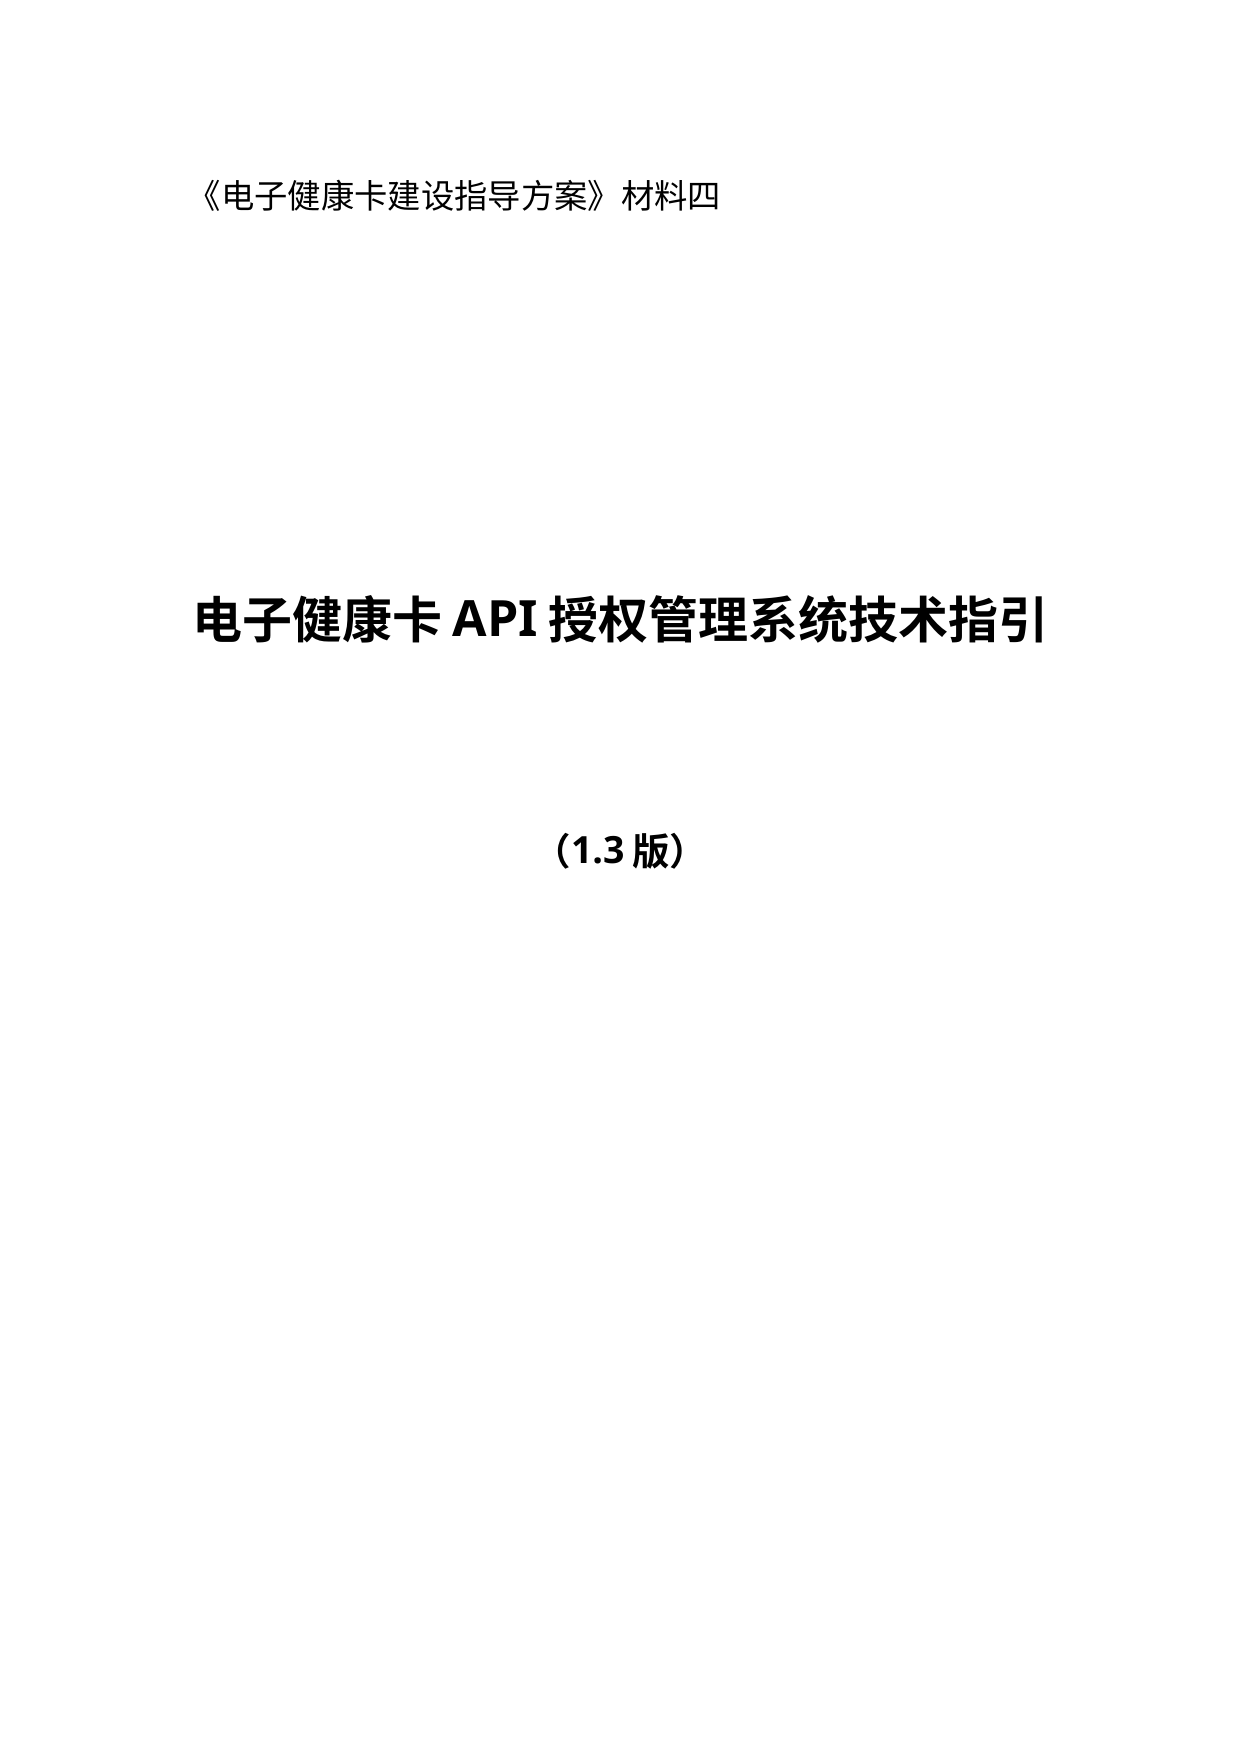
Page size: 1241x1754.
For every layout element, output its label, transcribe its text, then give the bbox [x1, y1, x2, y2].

text （1.3版） [187, 817, 1053, 882]
text 《电子健康卡建设指导方案》材料四 [187, 162, 1053, 227]
text 电子健康卡API授权管理系统技术指引 [187, 568, 1053, 666]
